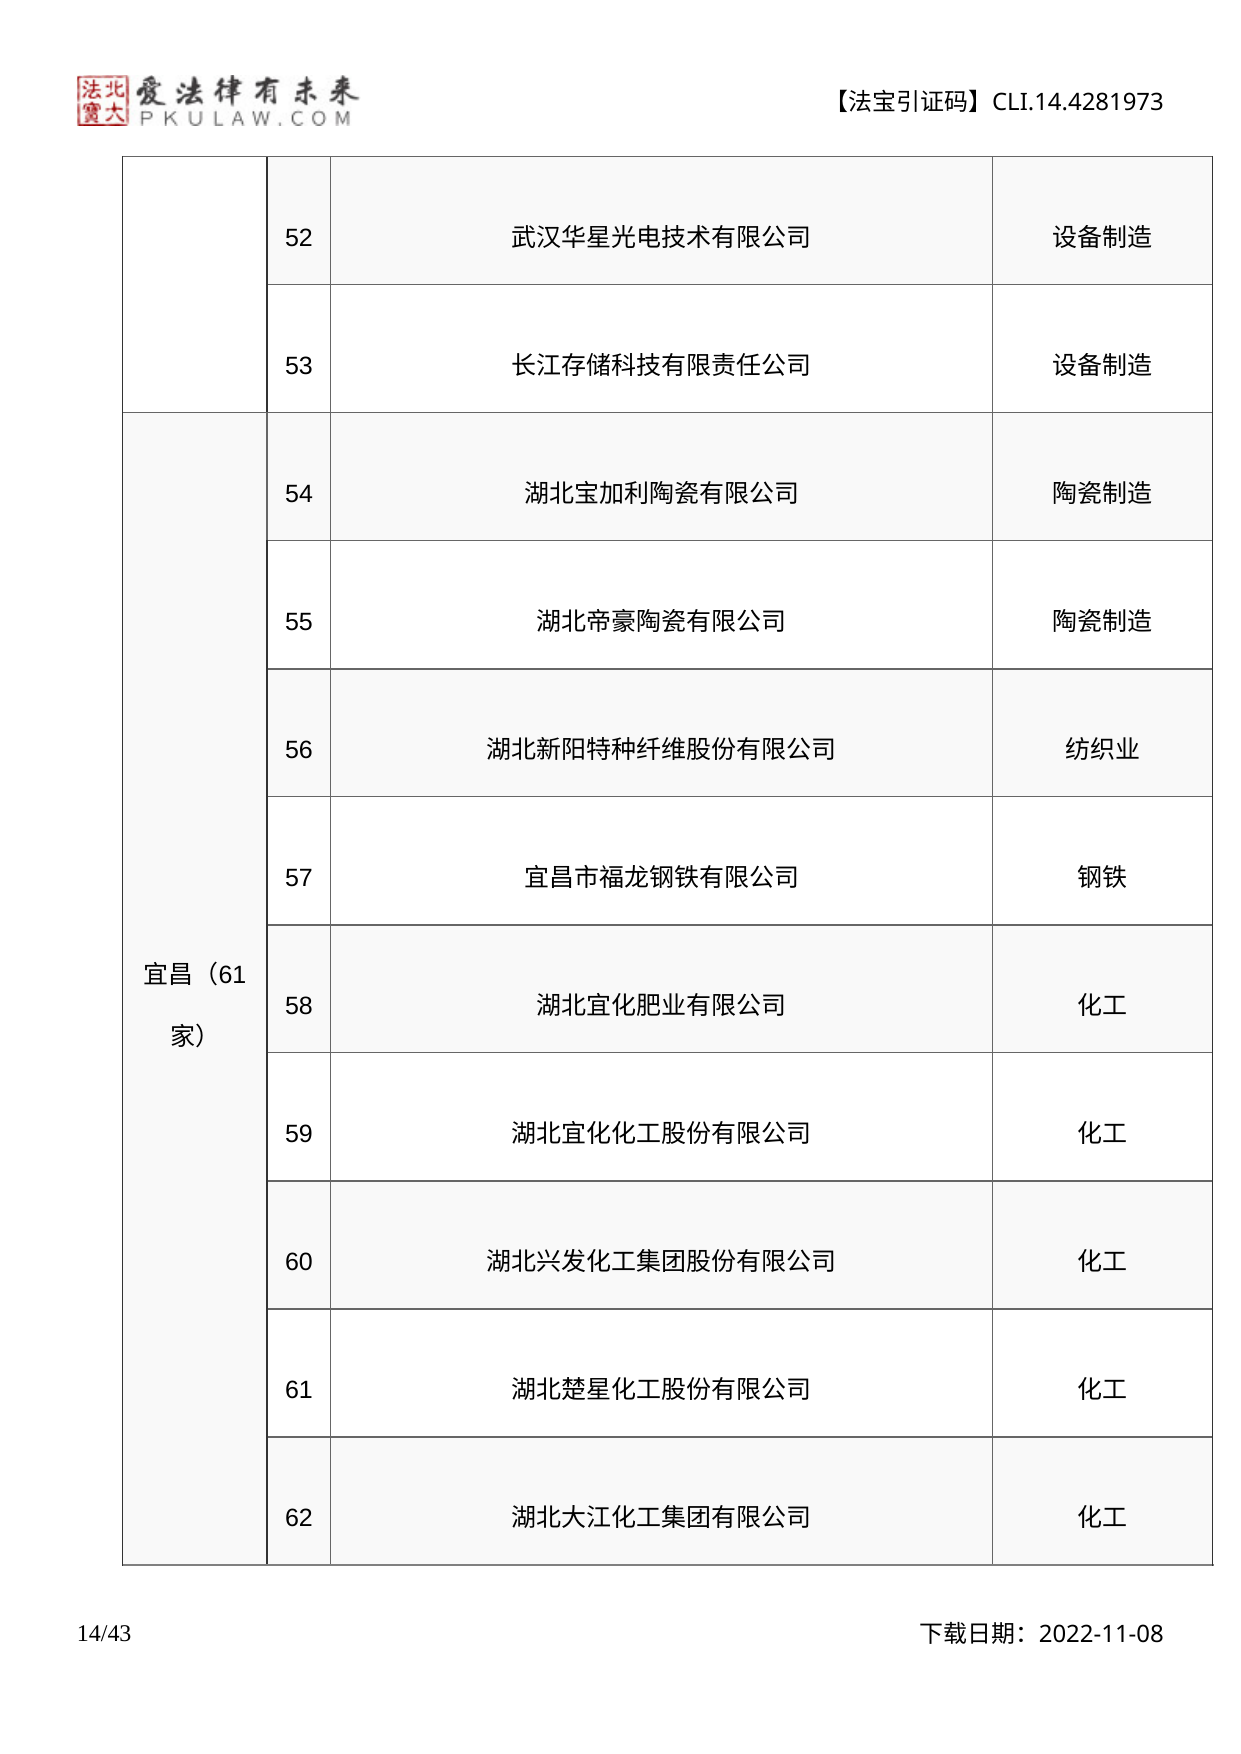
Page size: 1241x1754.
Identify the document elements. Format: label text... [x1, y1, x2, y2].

table_cell 长江存储科技有限责任公司 [331, 285, 992, 412]
table_cell 湖北楚星化工股份有限公司 [331, 1310, 992, 1436]
picture [76, 75, 361, 126]
table_cell 62 [268, 1438, 330, 1564]
table_cell 化工 [993, 1438, 1212, 1564]
table_cell 设备制造 [993, 285, 1212, 412]
table_cell 湖北宜化化工股份有限公司 [331, 1053, 992, 1180]
table_cell 54 [268, 413, 330, 540]
table_cell 化工 [993, 1182, 1212, 1308]
table_cell 宜昌（61家） [123, 413, 266, 1564]
table_cell 宜昌市福龙钢铁有限公司 [331, 797, 992, 924]
table_cell 59 [268, 1053, 330, 1180]
table_cell 53 [268, 285, 330, 412]
table_cell 湖北帝豪陶瓷有限公司 [331, 541, 992, 668]
table_cell 57 [268, 797, 330, 924]
table_cell 55 [268, 541, 330, 668]
table_cell 湖北宜化肥业有限公司 [331, 926, 992, 1052]
table_cell 61 [268, 1310, 330, 1436]
table_cell 60 [268, 1182, 330, 1308]
table_cell 钢铁 [993, 797, 1212, 924]
table_cell 化工 [993, 1053, 1212, 1180]
table_cell 陶瓷制造 [993, 541, 1212, 668]
table_cell 湖北大江化工集团有限公司 [331, 1438, 992, 1564]
table_cell 纺织业 [993, 670, 1212, 796]
table_cell 湖北宝加利陶瓷有限公司 [331, 413, 992, 540]
table_cell 化工 [993, 926, 1212, 1052]
table_cell 化工 [993, 1310, 1212, 1436]
table_cell 56 [268, 670, 330, 796]
table_cell 武汉华星光电技术有限公司 [331, 157, 992, 284]
table_cell 58 [268, 926, 330, 1052]
table_cell 设备制造 [993, 157, 1212, 284]
table_cell 陶瓷制造 [993, 413, 1212, 540]
table_cell 湖北兴发化工集团股份有限公司 [331, 1182, 992, 1308]
table_cell 湖北新阳特种纤维股份有限公司 [331, 670, 992, 796]
table_cell 52 [268, 157, 330, 284]
